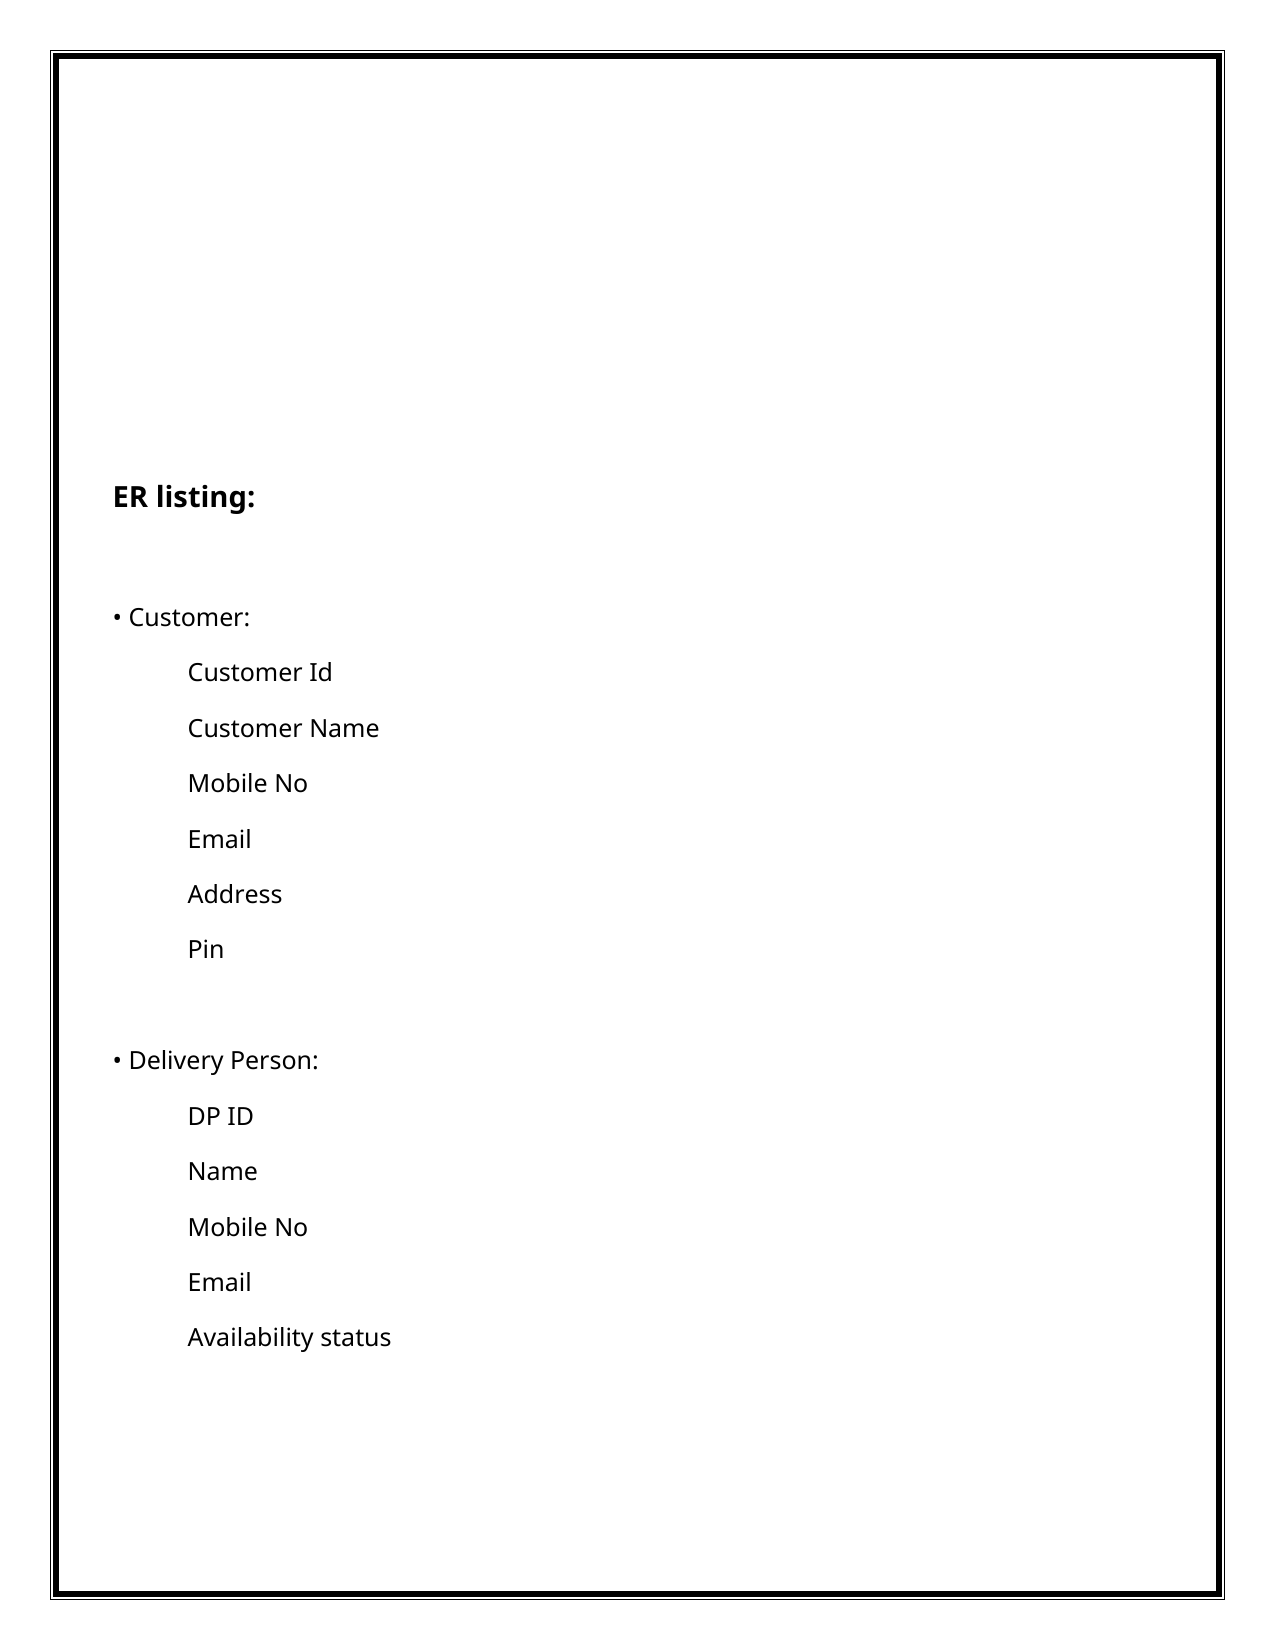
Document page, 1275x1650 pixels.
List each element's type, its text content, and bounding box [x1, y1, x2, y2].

text Customer Id [113, 655, 1163, 689]
text Pin [113, 932, 1163, 966]
text Name [113, 1154, 1163, 1188]
text Address [113, 877, 1163, 911]
text Email [113, 1264, 1163, 1299]
text Mobile No [113, 766, 1163, 800]
text Customer Name [113, 710, 1163, 744]
text Mobile No [113, 1209, 1163, 1243]
text Availability status [113, 1320, 1163, 1354]
text Email [113, 821, 1163, 855]
text • Customer: [112, 599, 1163, 634]
text DP ID [113, 1098, 1163, 1132]
text • Delivery Person: [112, 1043, 1163, 1077]
text ER listing: [112, 476, 1163, 516]
